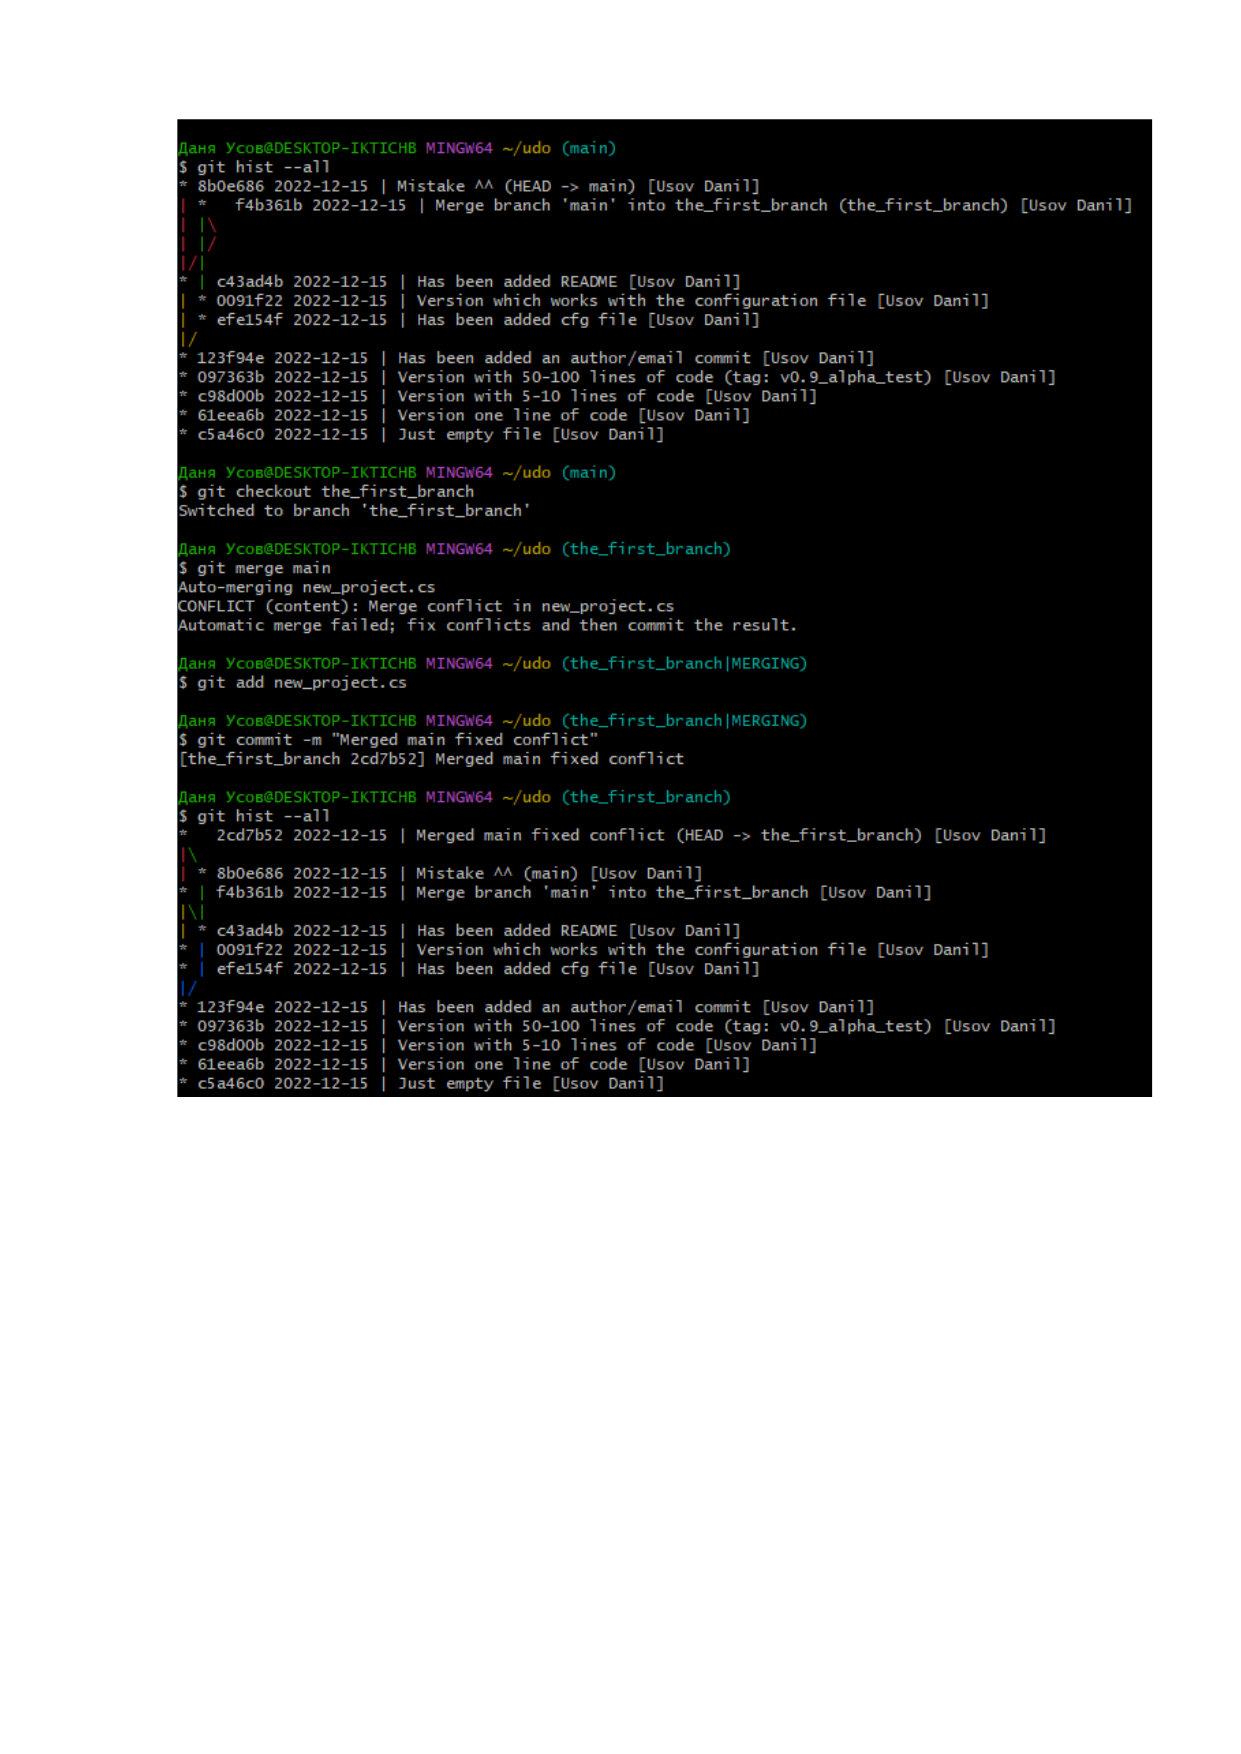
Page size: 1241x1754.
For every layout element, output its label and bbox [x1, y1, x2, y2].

picture [177, 118, 1153, 1097]
